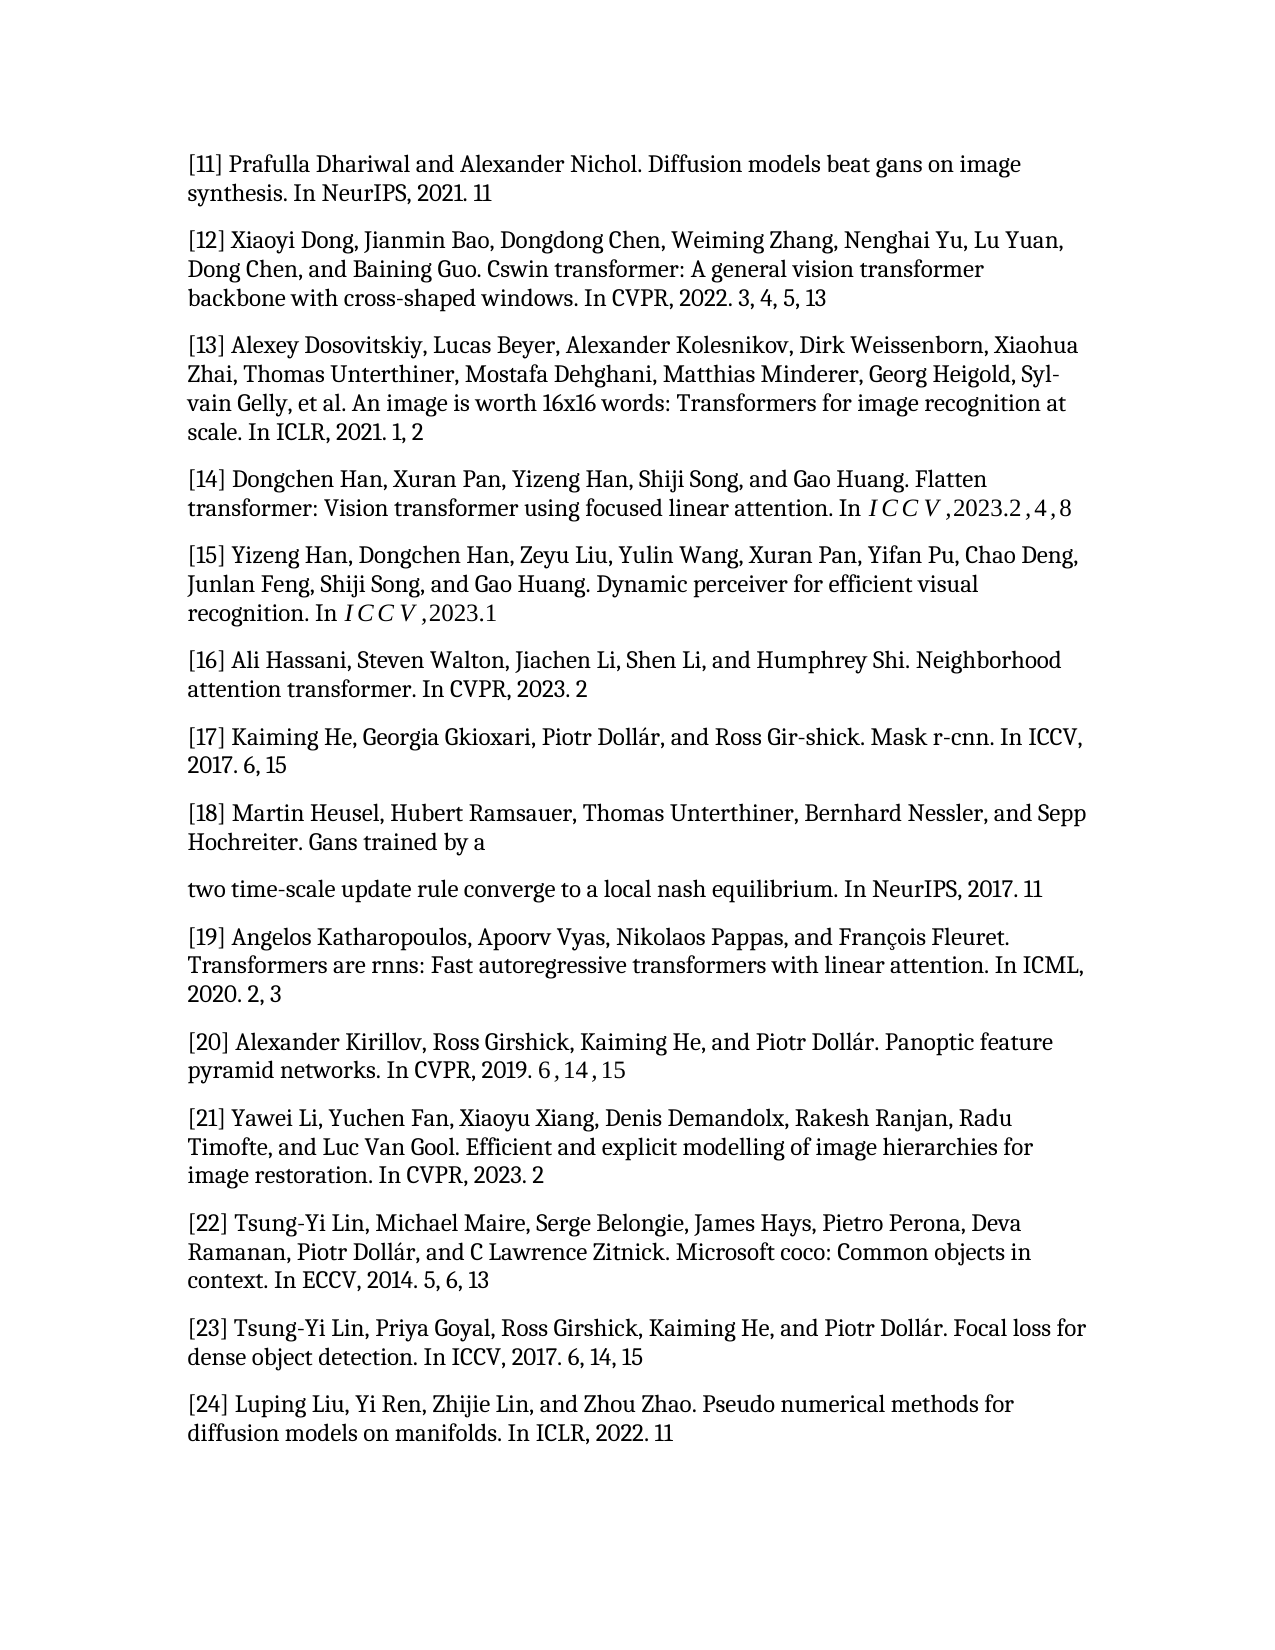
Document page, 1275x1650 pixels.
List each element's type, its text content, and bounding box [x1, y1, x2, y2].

text [11] Prafulla Dhariwal and Alexander Nichol. Diffusion models beat gans on image synthesis. In NeurIPS, 2021. 11 [187, 150, 1087, 207]
text [22] Tsung-Yi Lin, Michael Maire, Serge Belongie, James Hays, Pietro Perona, Deva Ramanan, Piotr Dollár, and C Lawrence Zitnick. Microsoft coco: Common objects in context. In ECCV, 2014. 5, 6, 13 [187, 1209, 1087, 1295]
text [21] Yawei Li, Yuchen Fan, Xiaoyu Xiang, Denis Demandolx, Rakesh Ranjan, Radu Timofte, and Luc Van Gool. Efficient and explicit modelling of image hierarchies for image restoration. In CVPR, 2023. 2 [187, 1104, 1087, 1190]
text [23] Tsung-Yi Lin, Priya Goyal, Ross Girshick, Kaiming He, and Piotr Dollár. Focal loss for dense object detection. In ICCV, 2017. 6, 14, 15 [187, 1314, 1087, 1371]
text [14] Dongchen Han, Xuran Pan, Yizeng Han, Shiji Song, and Gao Huang. Flatten transformer: Vision transformer using focused linear attention. In [187, 465, 1087, 522]
text [19] Angelos Katharopoulos, Apoorv Vyas, Nikolaos Pappas, and François Fleuret. Transformers are rnns: Fast autoregressive transformers with linear attention. In ICML, 2020. 2, 3 [187, 922, 1087, 1009]
text [17] Kaiming He, Georgia Gkioxari, Piotr Dollár, and Ross Gir-shick. Mask r-cnn. In ICCV, 2017. 6, 15 [187, 722, 1087, 780]
text [24] Luping Liu, Yi Ren, Zhijie Lin, and Zhou Zhao. Pseudo numerical methods for diffusion models on manifolds. In ICLR, 2022. 11 [187, 1390, 1087, 1447]
text [20] Alexander Kirillov, Ross Girshick, Kaiming He, and Piotr Dollár. Panoptic feature pyramid networks. In CVPR, 2019. [187, 1027, 1087, 1085]
text [16] Ali Hassani, Steven Walton, Jiachen Li, Shen Li, and Humphrey Shi. Neighborhood attention transformer. In CVPR, 2023. 2 [187, 646, 1087, 704]
text two time-scale update rule converge to a local nash equilibrium. In NeurIPS, 2017. 11 [187, 875, 1087, 904]
text [18] Martin Heusel, Hubert Ramsauer, Thomas Unterthiner, Bernhard Nessler, and Sepp Hochreiter. Gans trained by a [187, 799, 1087, 856]
text [12] Xiaoyi Dong, Jianmin Bao, Dongdong Chen, Weiming Zhang, Nenghai Yu, Lu Yuan, Dong Chen, and Baining Guo. Cswin transformer: A general vision transformer backbone with cross-shaped windows. In CVPR, 2022. 3, 4, 5, 13 [187, 226, 1087, 312]
text [15] Yizeng Han, Dongchen Han, Zeyu Liu, Yulin Wang, Xuran Pan, Yifan Pu, Chao Deng, Junlan Feng, Shiji Song, and Gao Huang. Dynamic perceiver for efficient visual recognition. In [187, 541, 1087, 627]
text [13] Alexey Dosovitskiy, Lucas Beyer, Alexander Kolesnikov, Dirk Weissenborn, Xiaohua Zhai, Thomas Unterthiner, Mostafa Dehghani, Matthias Minderer, Georg Heigold, Syl-vain Gelly, et al. An image is worth 16x16 words: Transformers for image recognition at scale. In ICLR, 2021. 1, 2 [187, 331, 1087, 446]
